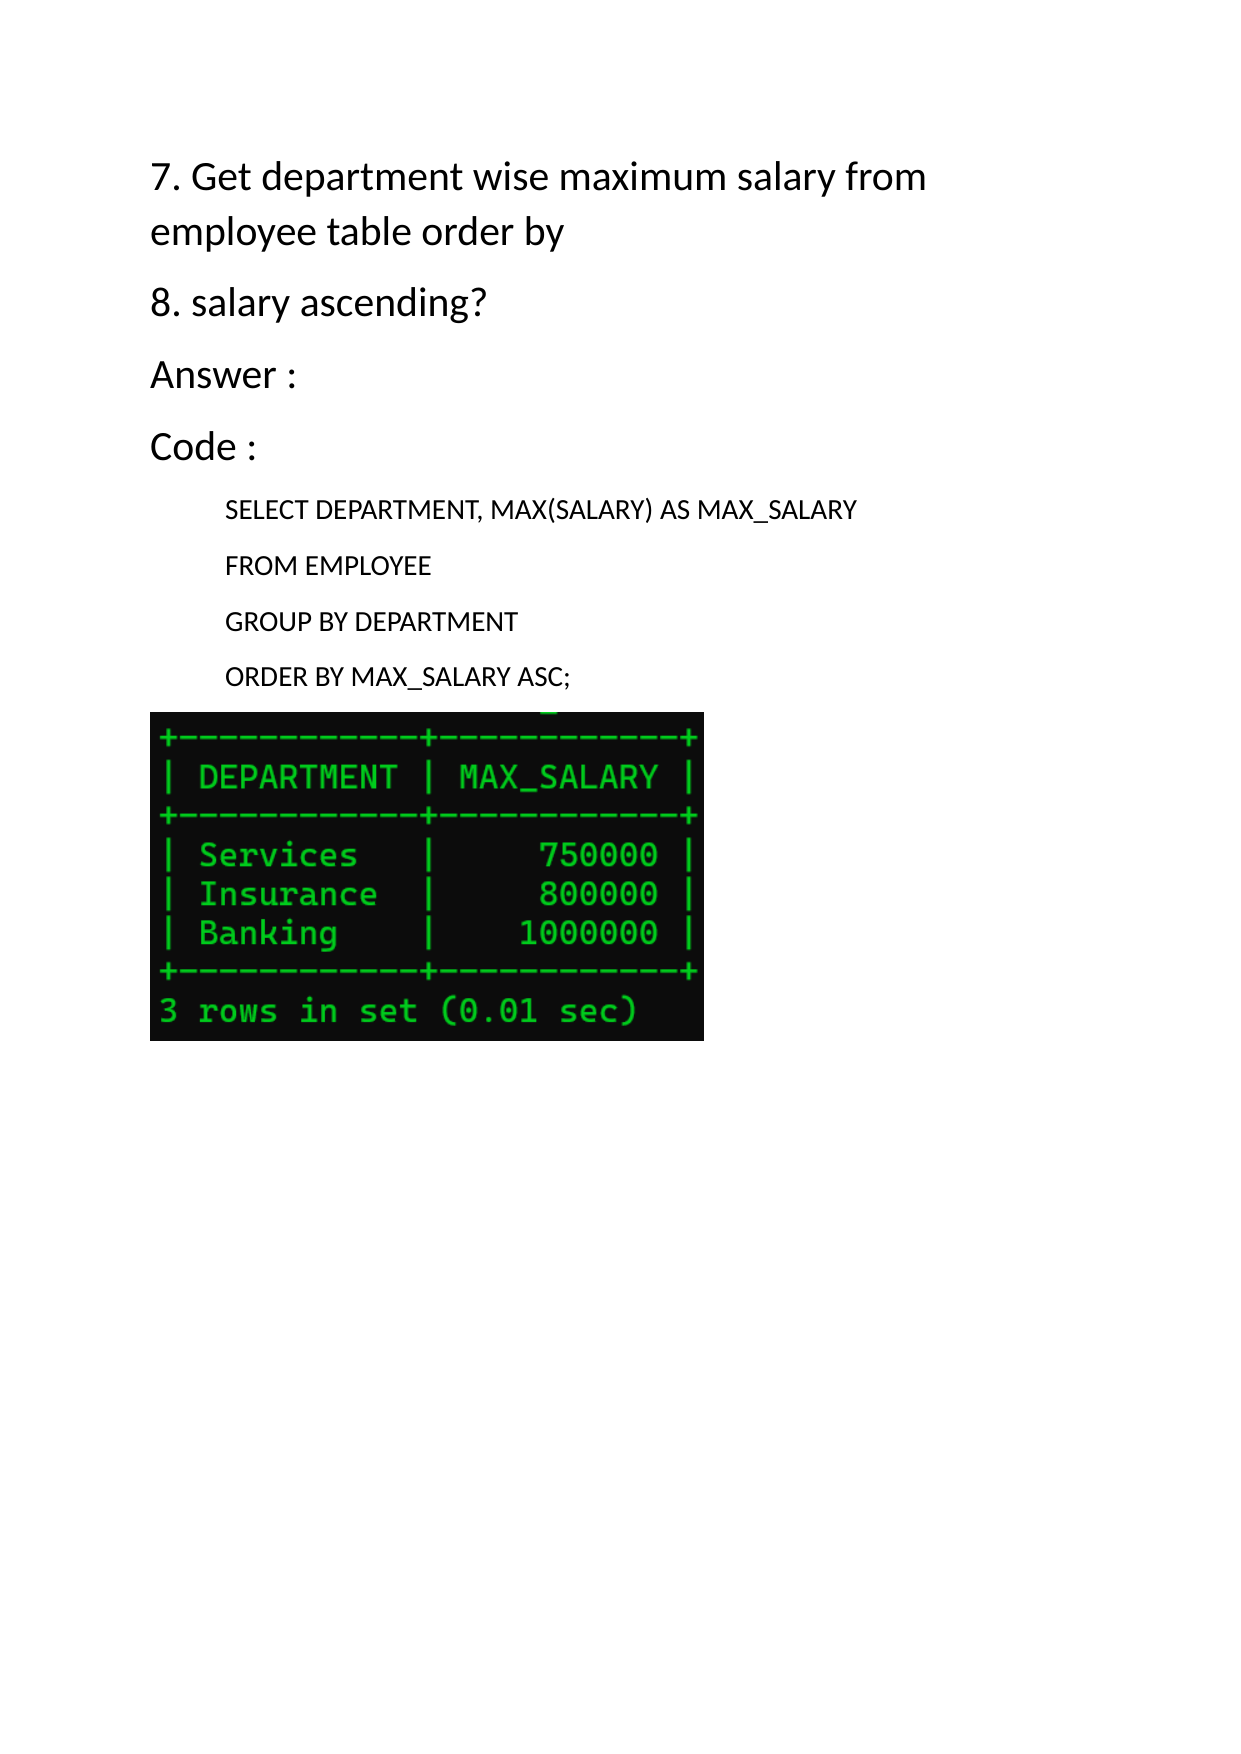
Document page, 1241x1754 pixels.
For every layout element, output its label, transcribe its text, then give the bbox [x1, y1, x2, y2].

text FROM EMPLOYEE [150, 547, 1090, 583]
text SELECT DEPARTMENT, MAX(SALARY) AS MAX_SALARY [150, 491, 1090, 527]
text Answer : [150, 348, 1090, 399]
text ORDER BY MAX_SALARY ASC; [150, 658, 1090, 693]
text Code : [150, 419, 1090, 470]
text GROUP BY DEPARTMENT [150, 603, 1090, 638]
text 7. Get department wise maximum salary from employee table order by [150, 150, 1090, 256]
text 8. salary ascending? [150, 276, 1090, 327]
picture [150, 712, 704, 1041]
